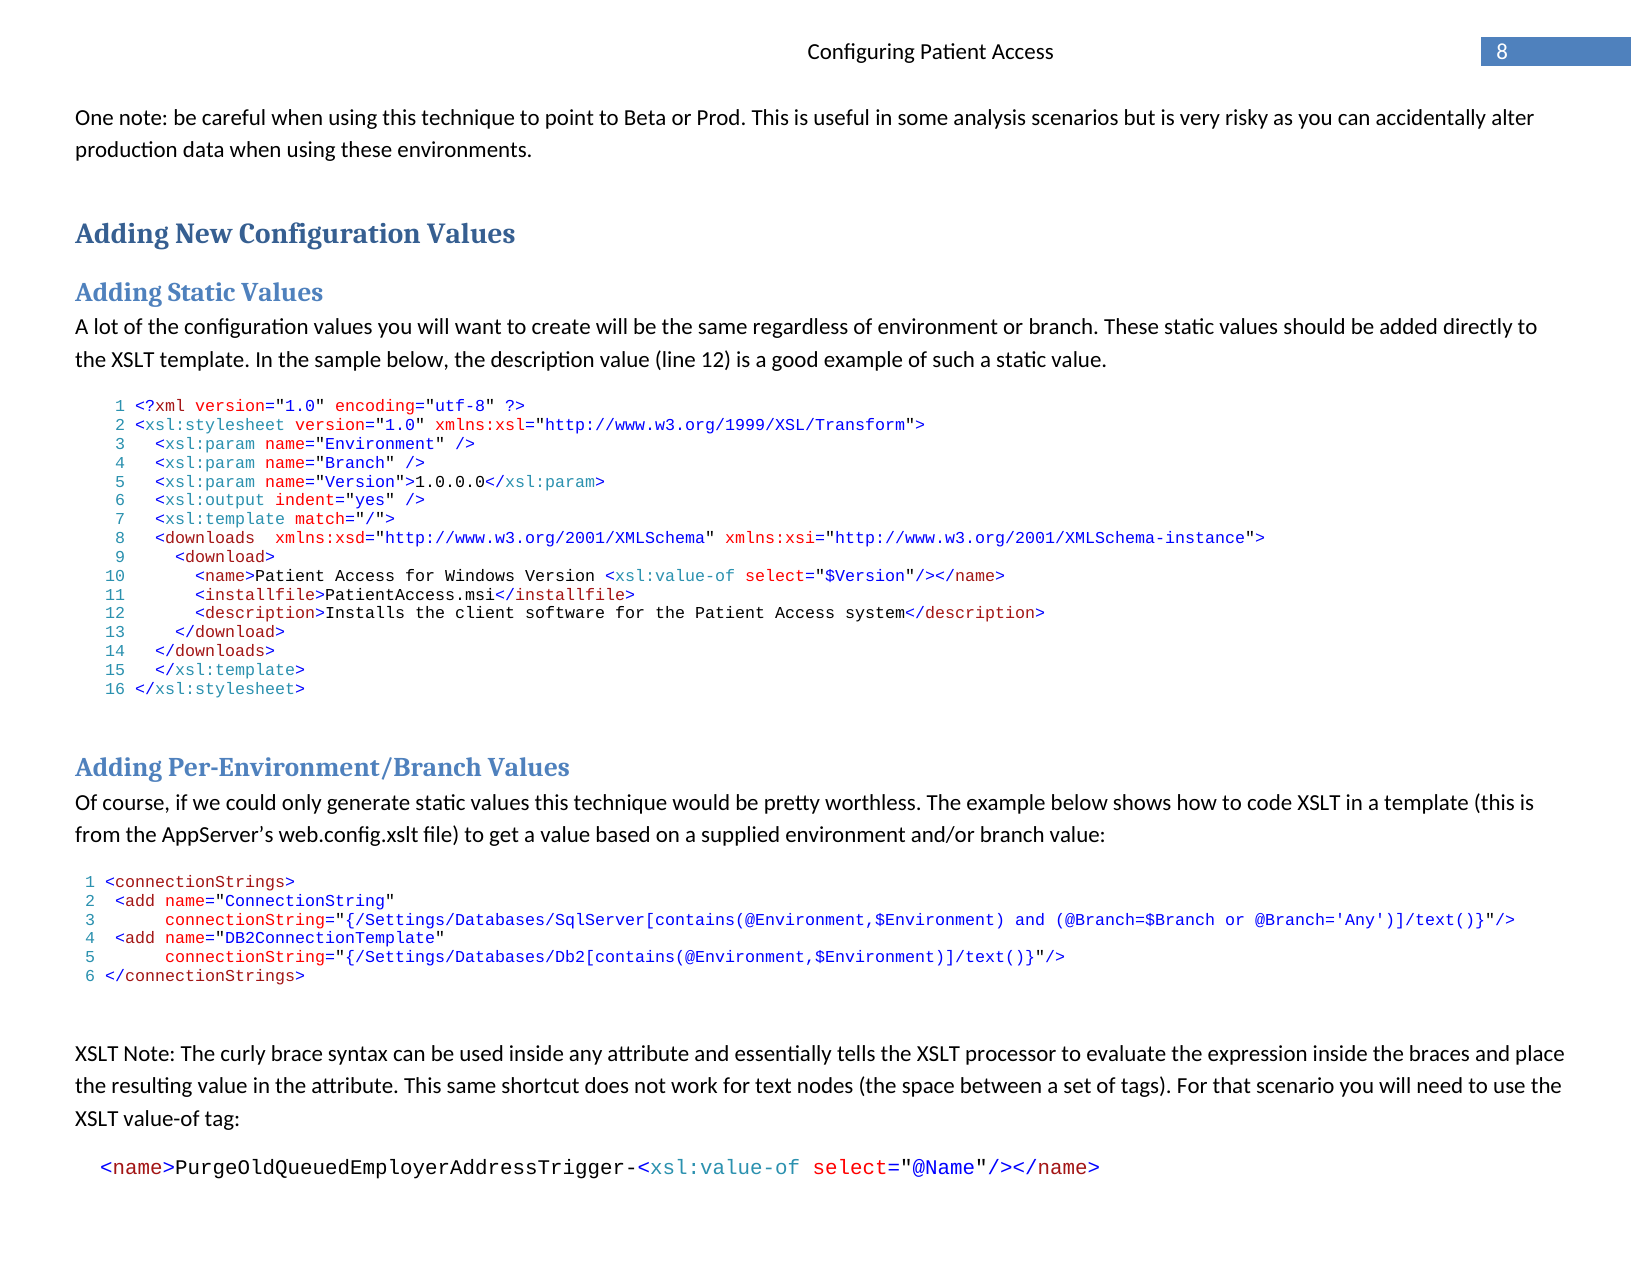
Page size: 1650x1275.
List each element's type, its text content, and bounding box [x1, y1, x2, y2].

subtitle Adding Static Values [75, 277, 1575, 308]
text 2 <add name="ConnectionString" [75, 892, 1575, 911]
text 2 <xsl:stylesheet version="1.0" xmlns:xsl="http://www.w3.org/1999/XSL/Transform"> [75, 417, 1575, 435]
text 5 connectionString="{/Settings/Databases/Db2[contains(@Environment,$Environment)]/text()}"/> [75, 949, 1575, 968]
text 12 <description>Installs the client software for the Patient Access system</description> [75, 605, 1575, 624]
text 1 <?xml version="1.0" encoding="utf-8" ?> [75, 398, 1575, 417]
text A lot of the configuration values you will want to create will be the same regardless of environment or branch. These static values should be added directly to the XSLT template. In the sample below, the description value (line 12) is a good example of such a static value. [75, 312, 1575, 373]
text <name>PurgeOldQueuedEmployerAddressTrigger-<xsl:value-of select="@Name"/></name> [75, 1157, 1575, 1181]
text 3 <xsl:param name="Environment" /> [75, 435, 1575, 454]
text XSLT Note: The curly brace syntax can be used inside any attribute and essentially tells the XSLT processor to evaluate the expression inside the braces and place the resulting value in the attribute. This same shortcut does not work for text nodes (the space between a set of tags). For that scenario you will need to use the XSLT value-of tag: [75, 1039, 1575, 1132]
text Of course, if we could only generate static values this technique would be pretty worthless. The example below shows how to code XSLT in a template (this is from the AppServer’s web.config.xslt file) to get a value based on a supplied environment and/or branch value: [75, 788, 1575, 848]
text 3 connectionString="{/Settings/Databases/SqlServer[contains(@Environment,$Environment) and (@Branch=$Branch or @Branch='Any')]/text()}"/> [75, 911, 1575, 930]
text One note: be careful when using this technique to point to Beta or Prod. This is useful in some analysis scenarios but is very risky as you can accidentally alter production data when using these environments. [75, 103, 1575, 163]
text 4 <xsl:param name="Branch" /> [75, 454, 1575, 473]
text 13 </download> [75, 624, 1575, 643]
text 1 <connectionStrings> [75, 873, 1575, 892]
text 5 <xsl:param name="Version">1.0.0.0</xsl:param> [75, 473, 1575, 492]
text 6 <xsl:output indent="yes" /> [75, 492, 1575, 511]
text 14 </downloads> [75, 643, 1575, 662]
subtitle Adding New Configuration Values [75, 217, 1575, 251]
subtitle Adding Per-Environment/Branch Values [75, 752, 1575, 783]
text 16 </xsl:stylesheet> [75, 681, 1575, 699]
text 7 <xsl:template match="/"> [75, 511, 1575, 530]
text 9 <download> [75, 548, 1575, 567]
text 6 </connectionStrings> [75, 968, 1575, 986]
text 10 <name>Patient Access for Windows Version <xsl:value-of select="$Version"/></name> [75, 567, 1575, 586]
text 8 <downloads xmlns:xsd="http://www.w3.org/2001/XMLSchema" xmlns:xsi="http://www.w3.org/2001/XMLSchema-instance"> [75, 530, 1575, 548]
text 11 <installfile>PatientAccess.msi</installfile> [75, 586, 1575, 605]
text 15 </xsl:template> [75, 662, 1575, 681]
text 4 <add name="DB2ConnectionTemplate" [75, 930, 1575, 949]
